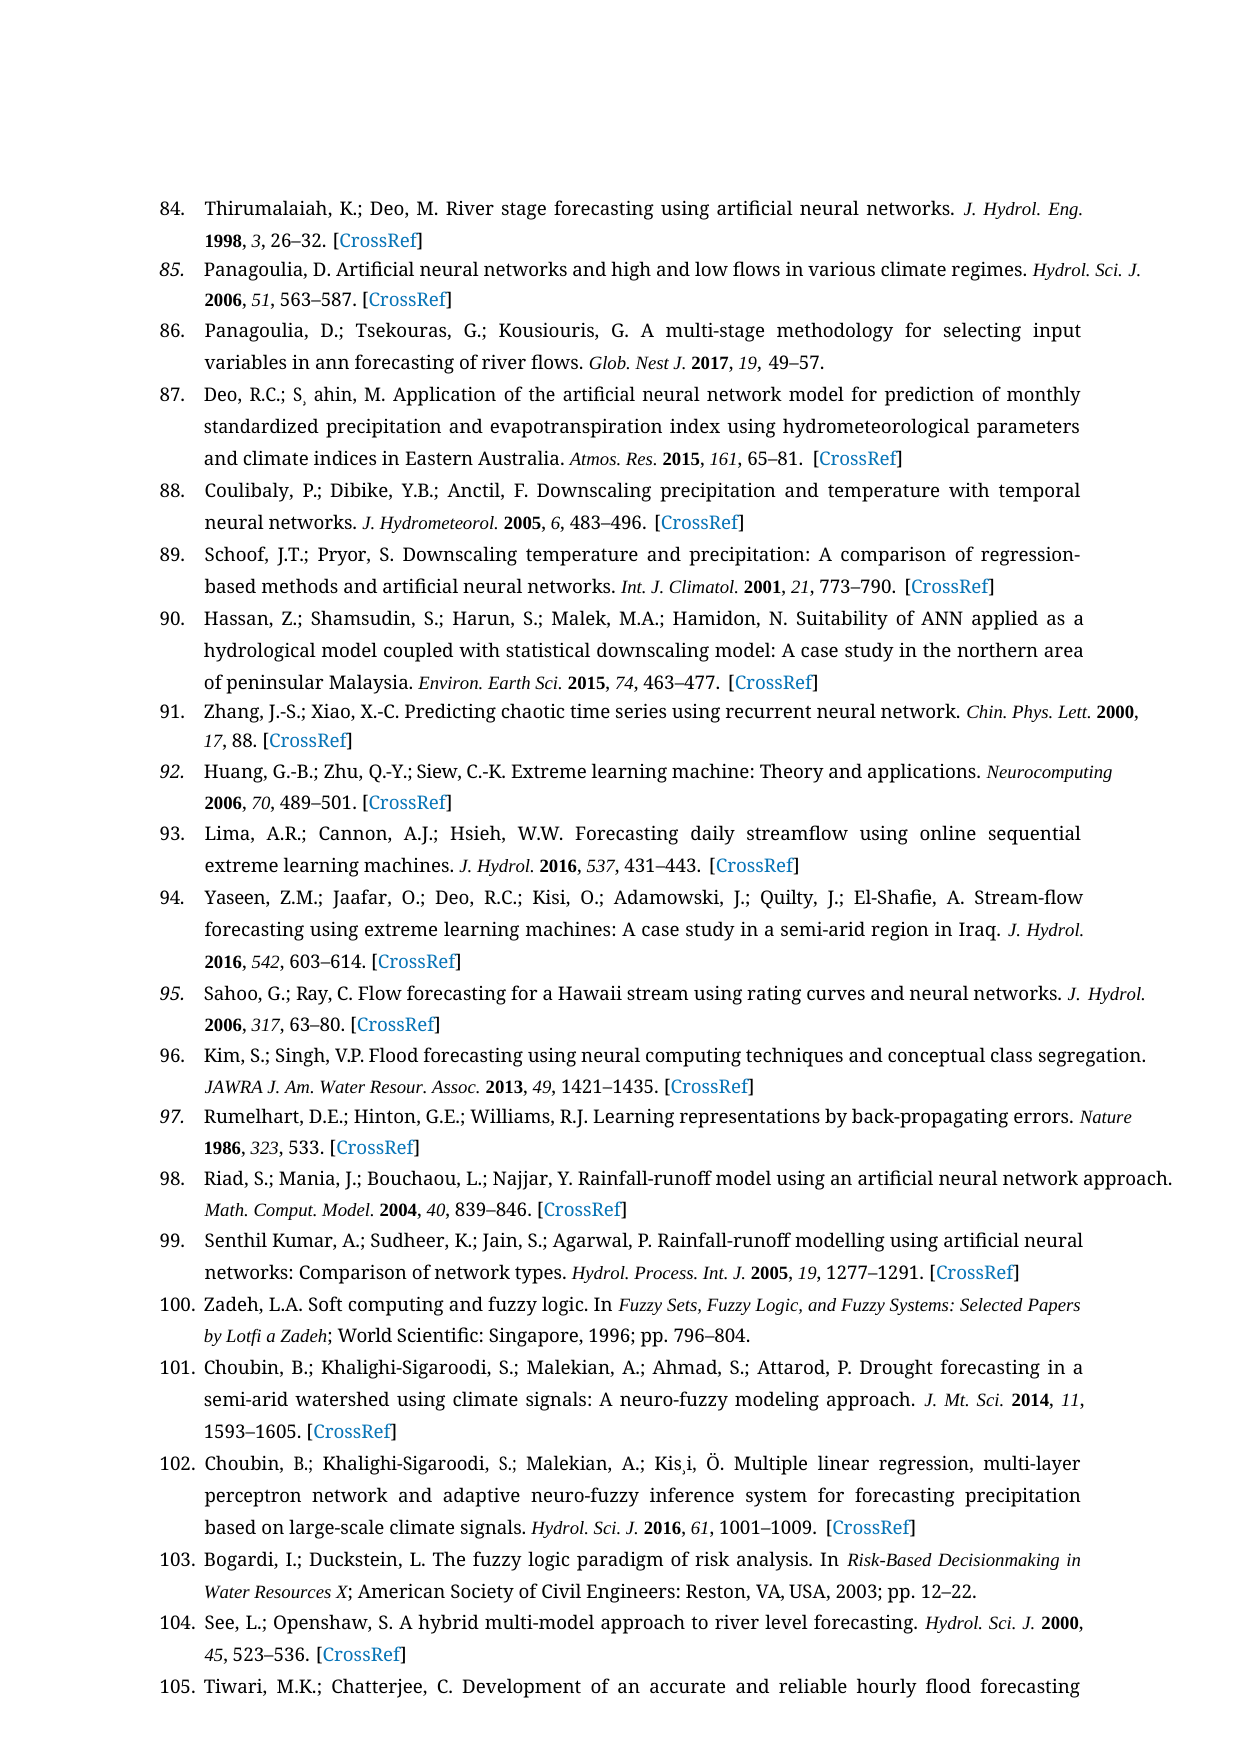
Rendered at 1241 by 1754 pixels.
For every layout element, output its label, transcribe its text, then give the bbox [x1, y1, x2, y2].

list Choubin, B.; Khalighi-Sigaroodi, S.; Malekian, A.; Kis¸i, Ö. Multiple linear regression, multi-layer perceptron network and adaptive neuro-fuzzy inference system for forecasting precipitation based on large-scale climate signals. Hydrol. Sci. J. 2016, 61, 1001–1009. [CrossRef] [159, 1450, 1081, 1540]
list Lima, A.R.; Cannon, A.J.; Hsieh, W.W. Forecasting daily streamflow using online sequential extreme learning machines. J. Hydrol. 2016, 537, 431–443. [CrossRef] [159, 821, 1081, 878]
list Kim, S.; Singh, V.P. Flood forecasting using neural computing techniques and conceptual class segregation. [159, 1042, 1240, 1068]
text 17, 88. [CrossRef] [203, 728, 1240, 753]
list Thirumalaiah, K.; Deo, M. River stage forecasting using artificial neural networks. J. Hydrol. Eng. 1998, 3, 26–32. [CrossRef] [159, 195, 1083, 253]
list Senthil Kumar, A.; Sudheer, K.; Jain, S.; Agarwal, P. Rainfall-runoff modelling using artificial neural networks: Comparison of network types. Hydrol. Process. Int. J. 2005, 19, 1277–1291. [CrossRef] [159, 1228, 1083, 1285]
list Riad, S.; Mania, J.; Bouchaou, L.; Najjar, Y. Rainfall-runoff model using an artificial neural network approach. [159, 1166, 1240, 1191]
list Zhang, J.-S.; Xiao, X.-C. Predicting chaotic time series using recurrent neural network. Chin. Phys. Lett. 2000, [159, 701, 1240, 722]
text JAWRA J. Am. Water Resour. Assoc. 2013, 49, 1421–1435. [CrossRef] [204, 1073, 1240, 1098]
list Panagoulia, D. Artificial neural networks and high and low flows in various climate regimes. Hydrol. Sci. J. [159, 259, 1240, 281]
list Zadeh, L.A. Soft computing and fuzzy logic. In Fuzzy Sets, Fuzzy Logic, and Fuzzy Systems: Selected Papers by Lotfi a Zadeh; World Scientific: Singapore, 1996; pp. 796–804. [159, 1291, 1081, 1348]
list Huang, G.-B.; Zhu, Q.-Y.; Siew, C.-K. Extreme learning machine: Theory and applications. Neurocomputing [159, 759, 1240, 784]
list Bogardi, I.; Duckstein, L. The fuzzy logic paradigm of risk analysis. In Risk-Based Decisionmaking in Water Resources X; American Society of Civil Engineers: Reston, VA, USA, 2003; pp. 12–22. [159, 1547, 1081, 1603]
list Choubin, B.; Khalighi-Sigaroodi, S.; Malekian, A.; Ahmad, S.; Attarod, P. Drought forecasting in a semi-arid watershed using climate signals: A neuro-fuzzy modeling approach. J. Mt. Sci. 2014, 11, 1593–1605. [CrossRef] [159, 1354, 1084, 1444]
list Yaseen, Z.M.; Jaafar, O.; Deo, R.C.; Kisi, O.; Adamowski, J.; Quilty, J.; El-Shafie, A. Stream-flow forecasting using extreme learning machines: A case study in a semi-arid region in Iraq. J. Hydrol. 2016, 542, 603–614. [CrossRef] [159, 884, 1084, 974]
list Rumelhart, D.E.; Hinton, G.E.; Williams, R.J. Learning representations by back-propagating errors. Nature [159, 1104, 1240, 1129]
list Coulibaly, P.; Dibike, Y.B.; Anctil, F. Downscaling precipitation and temperature with temporal neural networks. J. Hydrometeorol. 2005, 6, 483–496. [CrossRef] [159, 477, 1081, 535]
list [159, 1673, 1081, 1699]
list See, L.; Openshaw, S. A hybrid multi-model approach to river level forecasting. Hydrol. Sci. J. 2000, 45, 523–536. [CrossRef] [159, 1609, 1083, 1667]
text 2006, 51, 563–587. [CrossRef] [204, 286, 1240, 312]
list Schoof, J.T.; Pryor, S. Downscaling temperature and precipitation: A comparison of regression-based methods and artificial neural networks. Int. J. Climatol. 2001, 21, 773–790. [CrossRef] [159, 541, 1081, 599]
list Panagoulia, D.; Tsekouras, G.; Kousiouris, G. A multi-stage methodology for selecting input variables in ann forecasting of river flows. Glob. Nest J. 2017, 19, 49–57. [159, 317, 1081, 375]
list Hassan, Z.; Shamsudin, S.; Harun, S.; Malek, M.A.; Hamidon, N. Suitability of ANN applied as a hydrological model coupled with statistical downscaling model: A case study in the northern area of peninsular Malaysia. Environ. Earth Sci. 2015, 74, 463–477. [CrossRef] [159, 605, 1084, 695]
text Math. Comput. Model. 2004, 40, 839–846. [CrossRef] [204, 1196, 1240, 1222]
text 2006, 317, 63–80. [CrossRef] [204, 1011, 1240, 1037]
list Sahoo, G.; Ray, C. Flow forecasting for a Hawaii stream using rating curves and neural networks. J. Hydrol. [159, 980, 1240, 1006]
text 2006, 70, 489–501. [CrossRef] [204, 789, 1240, 815]
list Deo, R.C.; S¸ ahin, M. Application of the artificial neural network model for prediction of monthly standardized precipitation and evapotranspiration index using hydrometeorological parameters and climate indices in Eastern Australia. Atmos. Res. 2015, 161, 65–81. [CrossRef] [159, 381, 1081, 471]
text 1986, 323, 533. [CrossRef] [203, 1134, 1240, 1160]
